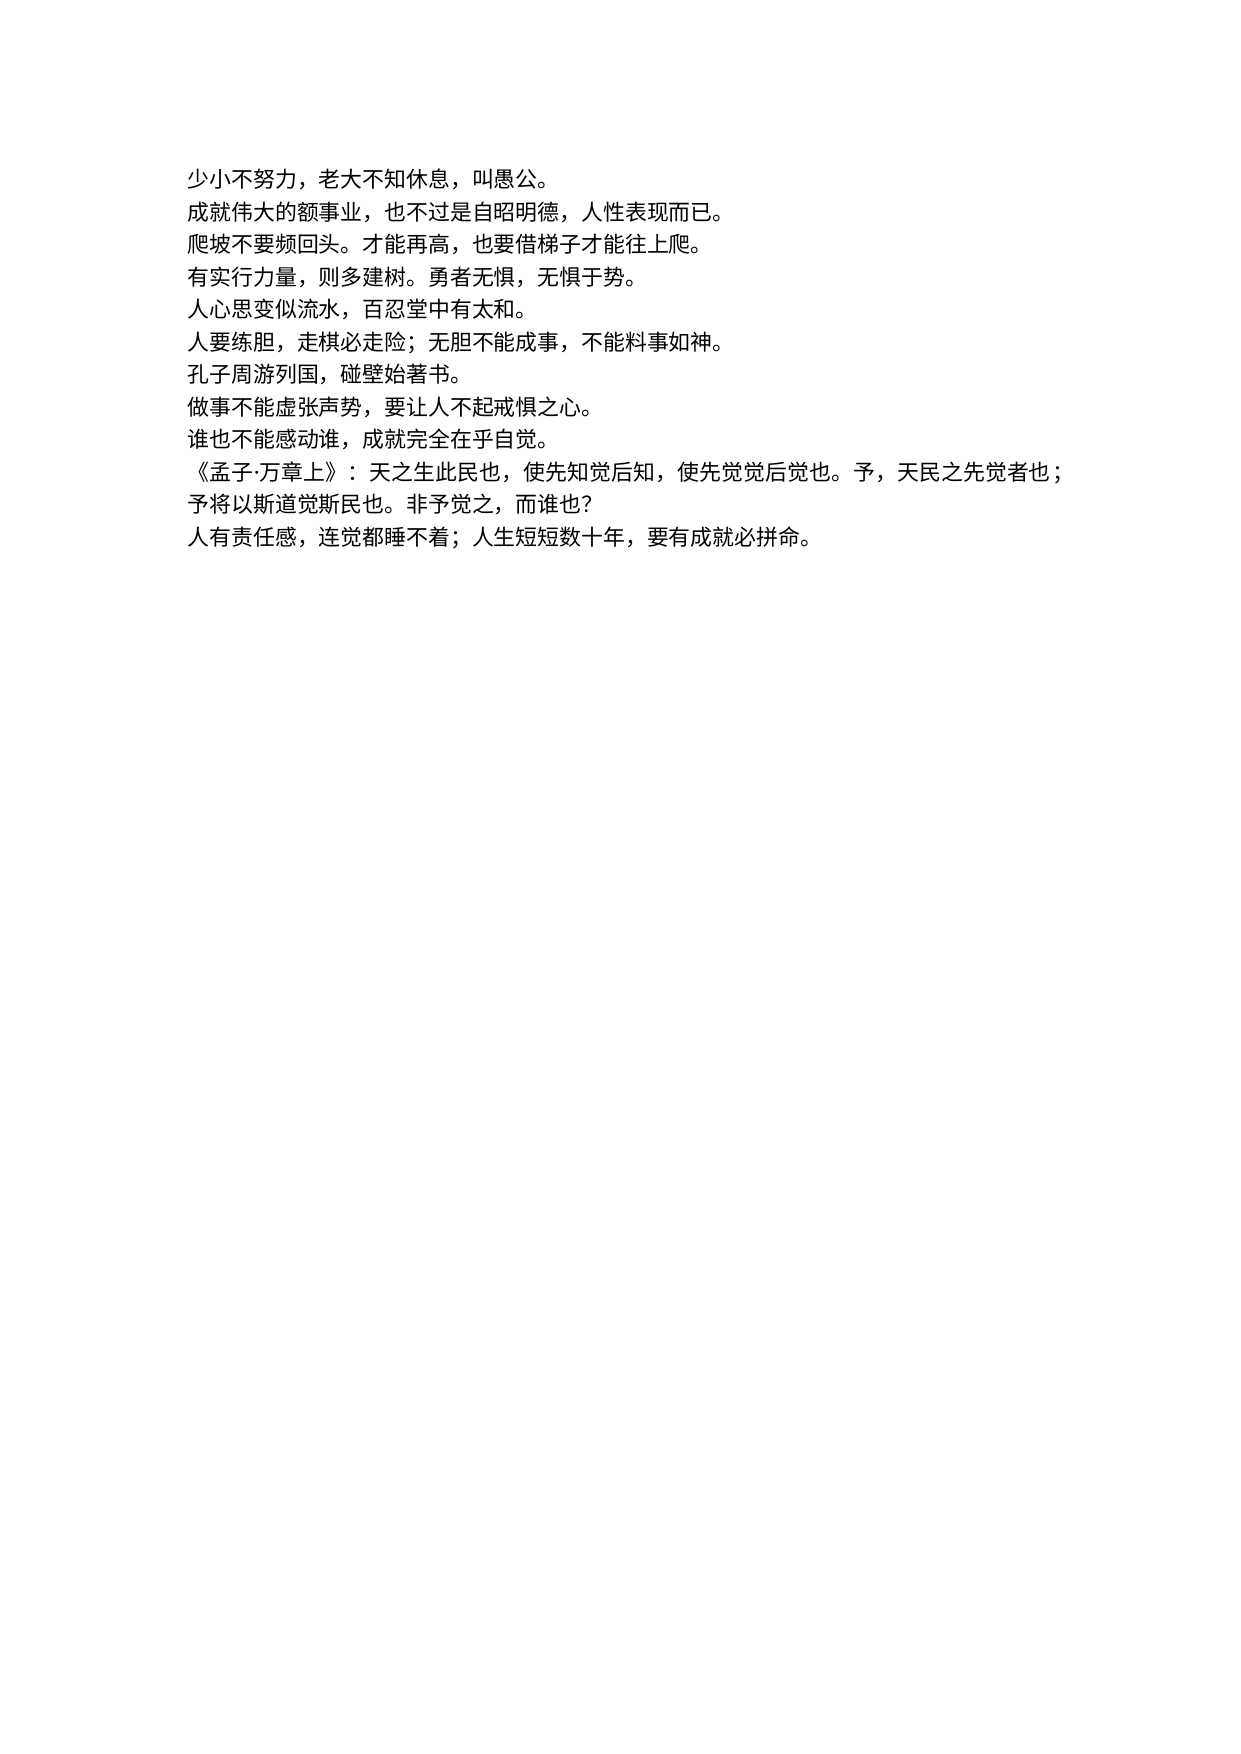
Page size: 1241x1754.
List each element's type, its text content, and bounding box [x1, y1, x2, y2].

text 成就伟大的额事业，也不过是自昭明德，人性表现而已。 [187, 194, 1053, 227]
text 人要练胆，走棋必走险；无胆不能成事，不能料事如神。 [187, 324, 1053, 357]
text 人有责任感，连觉都睡不着；人生短短数十年，要有成就必拼命。 [187, 519, 1053, 552]
text 孔子周游列国，碰壁始著书。 [187, 357, 1053, 389]
text 《孟子·万章上》：天之生此民也，使先知觉后知，使先觉觉后觉也。予，天民之先觉者也；予将以斯道觉斯民也。非予觉之，而谁也？ [187, 454, 1053, 519]
text 谁也不能感动谁，成就完全在乎自觉。 [187, 422, 1053, 454]
text 爬坡不要频回头。才能再高，也要借梯子才能往上爬。 [187, 227, 1053, 259]
text 做事不能虚张声势，要让人不起戒惧之心。 [187, 389, 1053, 422]
text 有实行力量，则多建树。勇者无惧，无惧于势。 [187, 259, 1053, 292]
text 人心思变似流水，百忍堂中有太和。 [187, 292, 1053, 324]
text 少小不努力，老大不知休息，叫愚公。 [187, 162, 1053, 194]
